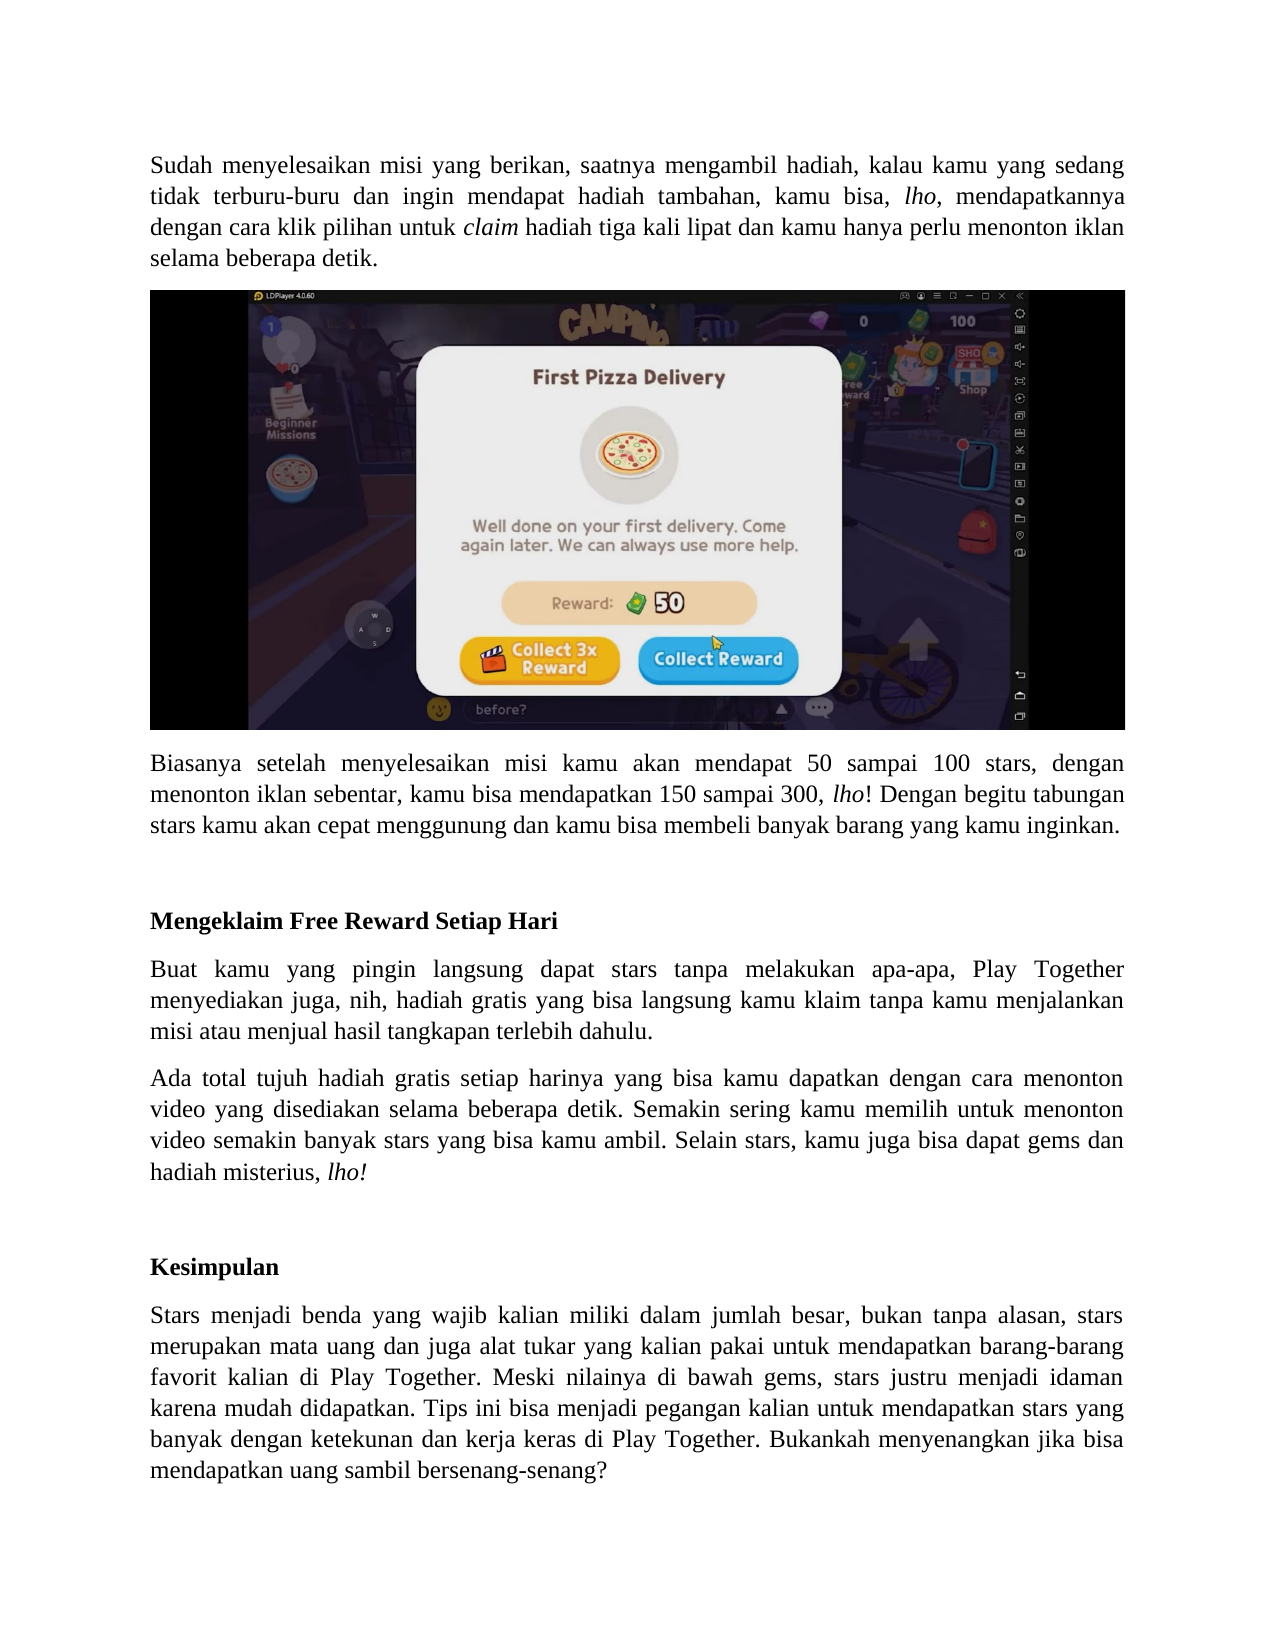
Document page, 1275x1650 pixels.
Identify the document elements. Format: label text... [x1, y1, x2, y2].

text Ada total tujuh hadiah gratis setiap harinya yang bisa kamu dapatkan dengan cara menonton video yang disediakan selama beberapa detik. Semakin sering kamu memilih untuk menonton video semakin banyak stars yang bisa kamu ambil. Selain stars, kamu juga bisa dapat gems dan hadiah misterius, lho! [150, 1063, 1125, 1185]
text Buat kamu yang pingin langsung dapat stars tanpa melakukan apa-apa, Play Together menyediakan juga, nih, hadiah gratis yang bisa langsung kamu klaim tanpa kamu menjalankan misi atau menjual hasil tangkapan terlebih dahulu. [150, 954, 1125, 1044]
text Biasanya setelah menyelesaikan misi kamu akan mendapat 50 sampai 100 stars, dengan menonton iklan sebentar, kamu bisa mendapatkan 150 sampai 300, lho! Dengan begitu tabungan stars kamu akan cepat menggunung dan kamu bisa membeli banyak barang yang kamu inginkan. [150, 748, 1125, 839]
picture [150, 290, 1125, 730]
text Stars menjadi benda yang wajib kalian miliki dalam jumlah besar, bukan tanpa alasan, stars merupakan mata uang dan juga alat tukar yang kalian pakai untuk mendapatkan barang-barang favorit kalian di Play Together. Meski nilainya di bawah gems, stars justru menjadi idaman karena mudah didapatkan. Tips ini bisa menjadi pegangan kalian untuk mendapatkan stars yang banyak dengan ketekunan dan kerja keras di Play Together. Bukankah menyenangkan jika bisa mendapatkan uang sambil bersenang-senang? [150, 1300, 1125, 1484]
text Sudah menyelesaikan misi yang berikan, saatnya mengambil hadiah, kalau kamu yang sedang tidak terburu-buru dan ingin mendapat hadiah tambahan, kamu bisa, lho, mendapatkannya dengan cara klik pilihan untuk claim hadiah tiga kali lipat dan kamu hanya perlu menonton iklan selama beberapa detik. [150, 150, 1125, 272]
text Kesimpulan [150, 1252, 1125, 1281]
text Mengeklaim Free Reward Setiap Hari [150, 906, 1125, 935]
